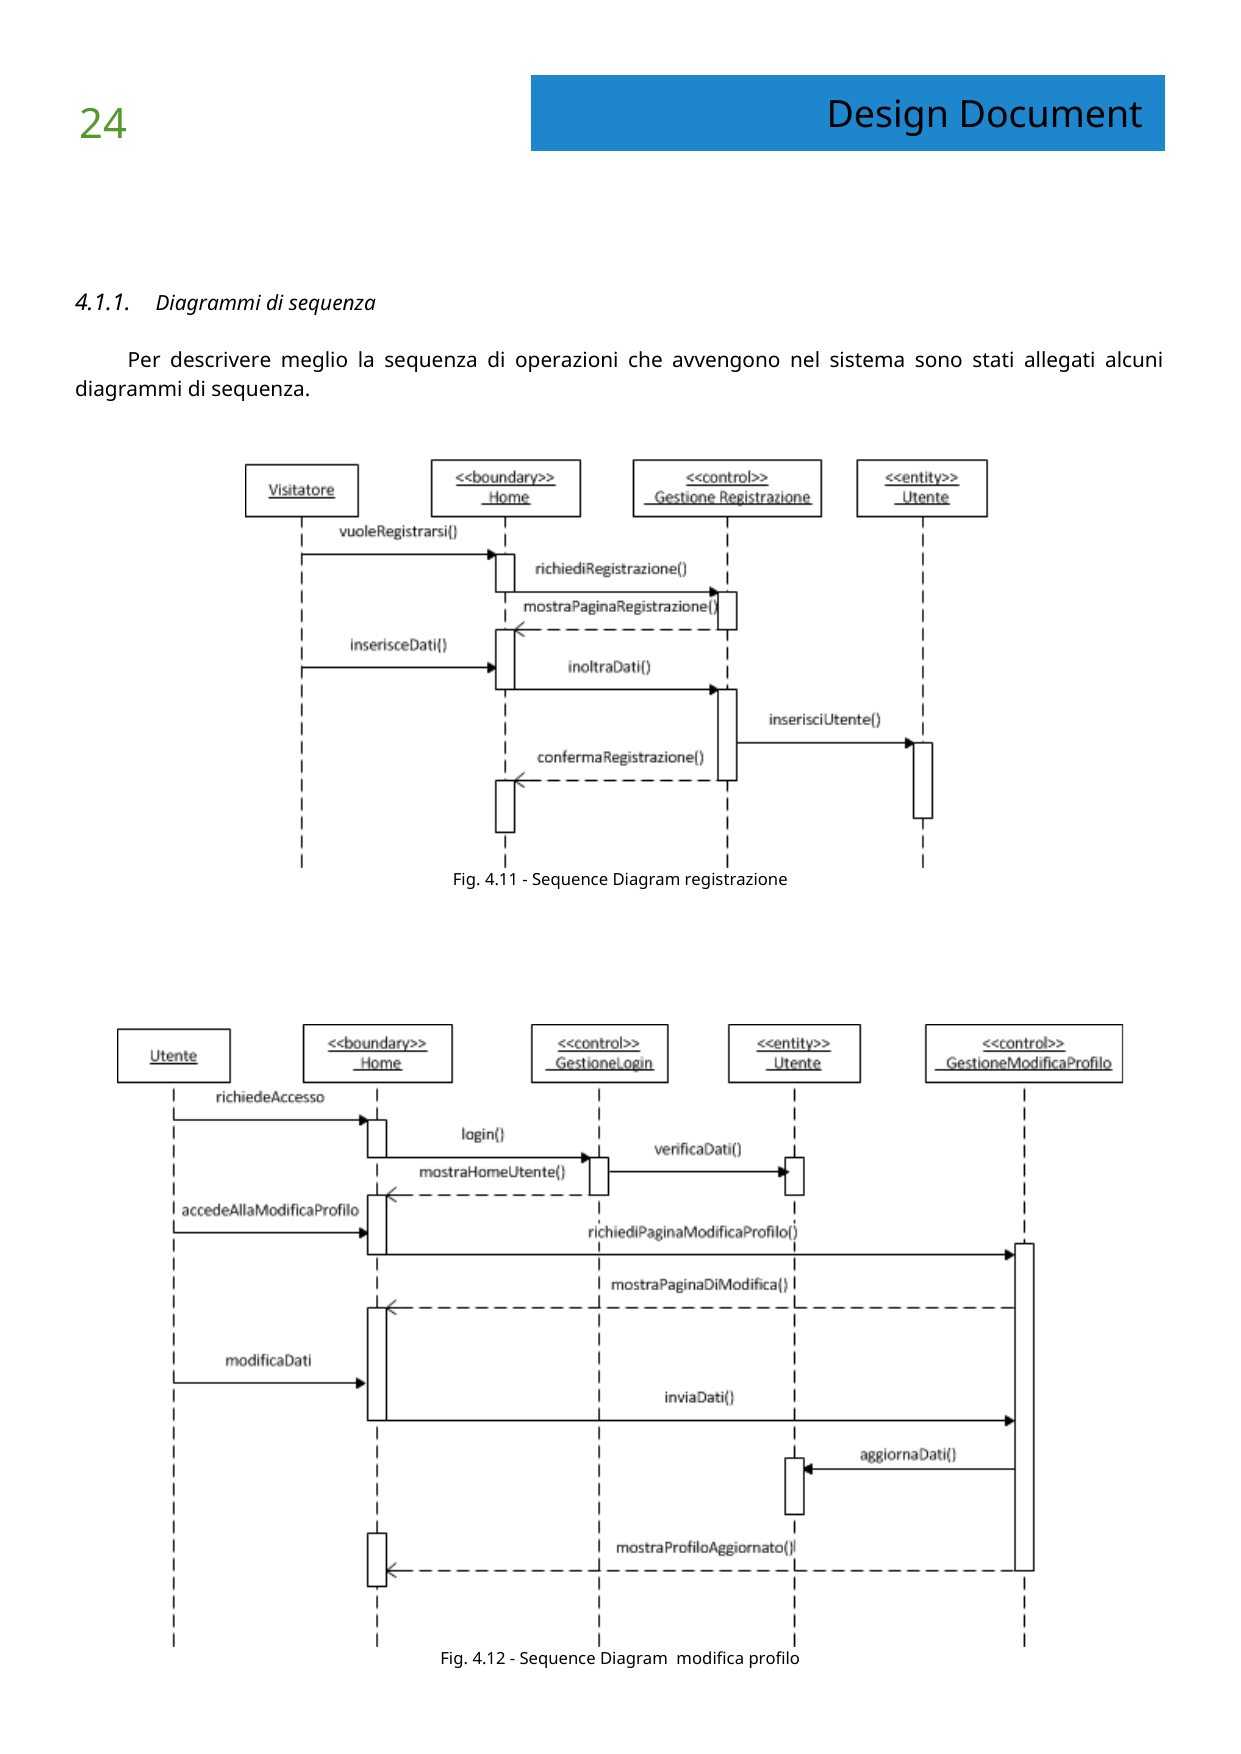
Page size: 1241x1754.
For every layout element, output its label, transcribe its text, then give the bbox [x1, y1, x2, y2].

picture [117, 1024, 1124, 1647]
picture [245, 459, 995, 868]
text Per descrivere meglio la sequenza di operazioni che avvengono nel sistema sono stati allegati alcuni diagrammi di sequenza. [75, 345, 1165, 402]
text Diagrammi di sequenza [75, 286, 1165, 317]
